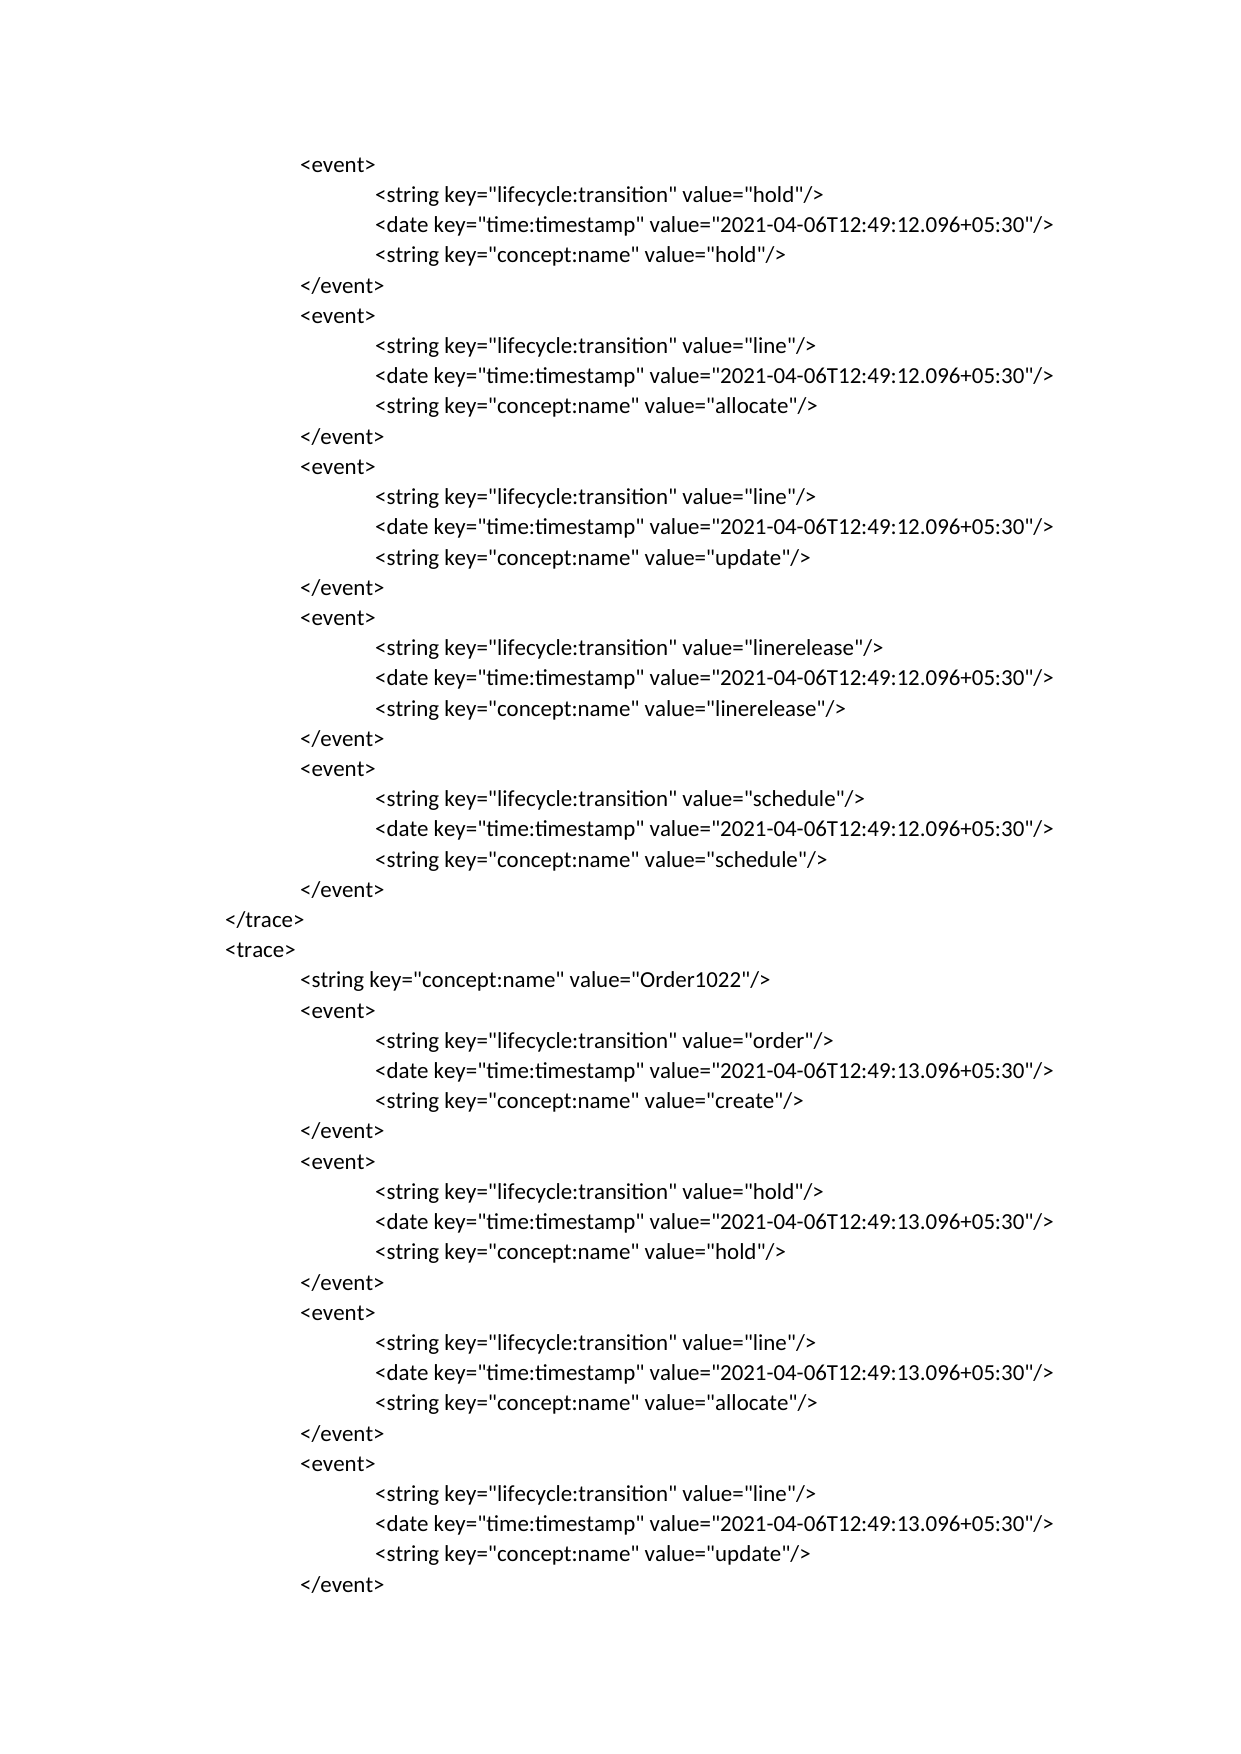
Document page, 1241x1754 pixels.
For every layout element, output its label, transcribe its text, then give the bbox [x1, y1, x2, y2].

text <date key="time:timestamp" value="2021-04-06T12:49:12.096+05:30"/> [150, 512, 1090, 541]
text <date key="time:timestamp" value="2021-04-06T12:49:13.096+05:30"/> [150, 1358, 1090, 1386]
text </event> [150, 573, 1090, 601]
text <date key="time:timestamp" value="2021-04-06T12:49:13.096+05:30"/> [150, 1056, 1090, 1084]
text <event> [150, 754, 1090, 782]
text <string key="concept:name" value="Order1022"/> [150, 966, 1090, 994]
text <string key="lifecycle:transition" value="line"/> [150, 482, 1090, 510]
text <string key="lifecycle:transition" value="line"/> [150, 1479, 1090, 1507]
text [150, 210, 1090, 238]
text <date key="time:timestamp" value="2021-04-06T12:49:12.096+05:30"/> [150, 814, 1090, 843]
text <string key="lifecycle:transition" value="line"/> [150, 331, 1090, 359]
text <string key="lifecycle:transition" value="hold"/> [150, 180, 1090, 208]
text <string key="concept:name" value="update"/> [150, 1539, 1090, 1568]
text <string key="concept:name" value="create"/> [150, 1086, 1090, 1114]
text </event> [150, 1117, 1090, 1145]
text <string key="lifecycle:transition" value="schedule"/> [150, 784, 1090, 812]
text <event> [150, 603, 1090, 631]
text <string key="concept:name" value="linerelease"/> [150, 694, 1090, 722]
text <string key="concept:name" value="allocate"/> [150, 392, 1090, 420]
text </event> [150, 1419, 1090, 1447]
text <string key="lifecycle:transition" value="hold"/> [150, 1177, 1090, 1205]
text <string key="lifecycle:transition" value="order"/> [150, 1026, 1090, 1054]
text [150, 1509, 1090, 1537]
text <event> [150, 1449, 1090, 1477]
text </event> [150, 724, 1090, 752]
text <event> [150, 150, 1090, 178]
text <string key="lifecycle:transition" value="line"/> [150, 1328, 1090, 1356]
text <string key="lifecycle:transition" value="linerelease"/> [150, 633, 1090, 661]
text </event> [150, 271, 1090, 299]
text <event> [150, 996, 1090, 1024]
text </event> [150, 875, 1090, 903]
text </trace> [150, 905, 1090, 933]
text <event> [150, 1298, 1090, 1326]
text </event> [150, 1268, 1090, 1296]
text <date key="time:timestamp" value="2021-04-06T12:49:12.096+05:30"/> [150, 663, 1090, 692]
text </event> [150, 1570, 1090, 1598]
text <string key="concept:name" value="update"/> [150, 543, 1090, 571]
text <event> [150, 452, 1090, 480]
text <date key="time:timestamp" value="2021-04-06T12:49:13.096+05:30"/> [150, 1207, 1090, 1235]
text </event> [150, 422, 1090, 450]
text <event> [150, 1147, 1090, 1175]
text <trace> [150, 935, 1090, 963]
text <date key="time:timestamp" value="2021-04-06T12:49:12.096+05:30"/> [150, 361, 1090, 389]
text <string key="concept:name" value="schedule"/> [150, 845, 1090, 873]
text <event> [150, 301, 1090, 329]
text <string key="concept:name" value="hold"/> [150, 1237, 1090, 1266]
text <string key="concept:name" value="allocate"/> [150, 1388, 1090, 1417]
text <string key="concept:name" value="hold"/> [150, 241, 1090, 269]
